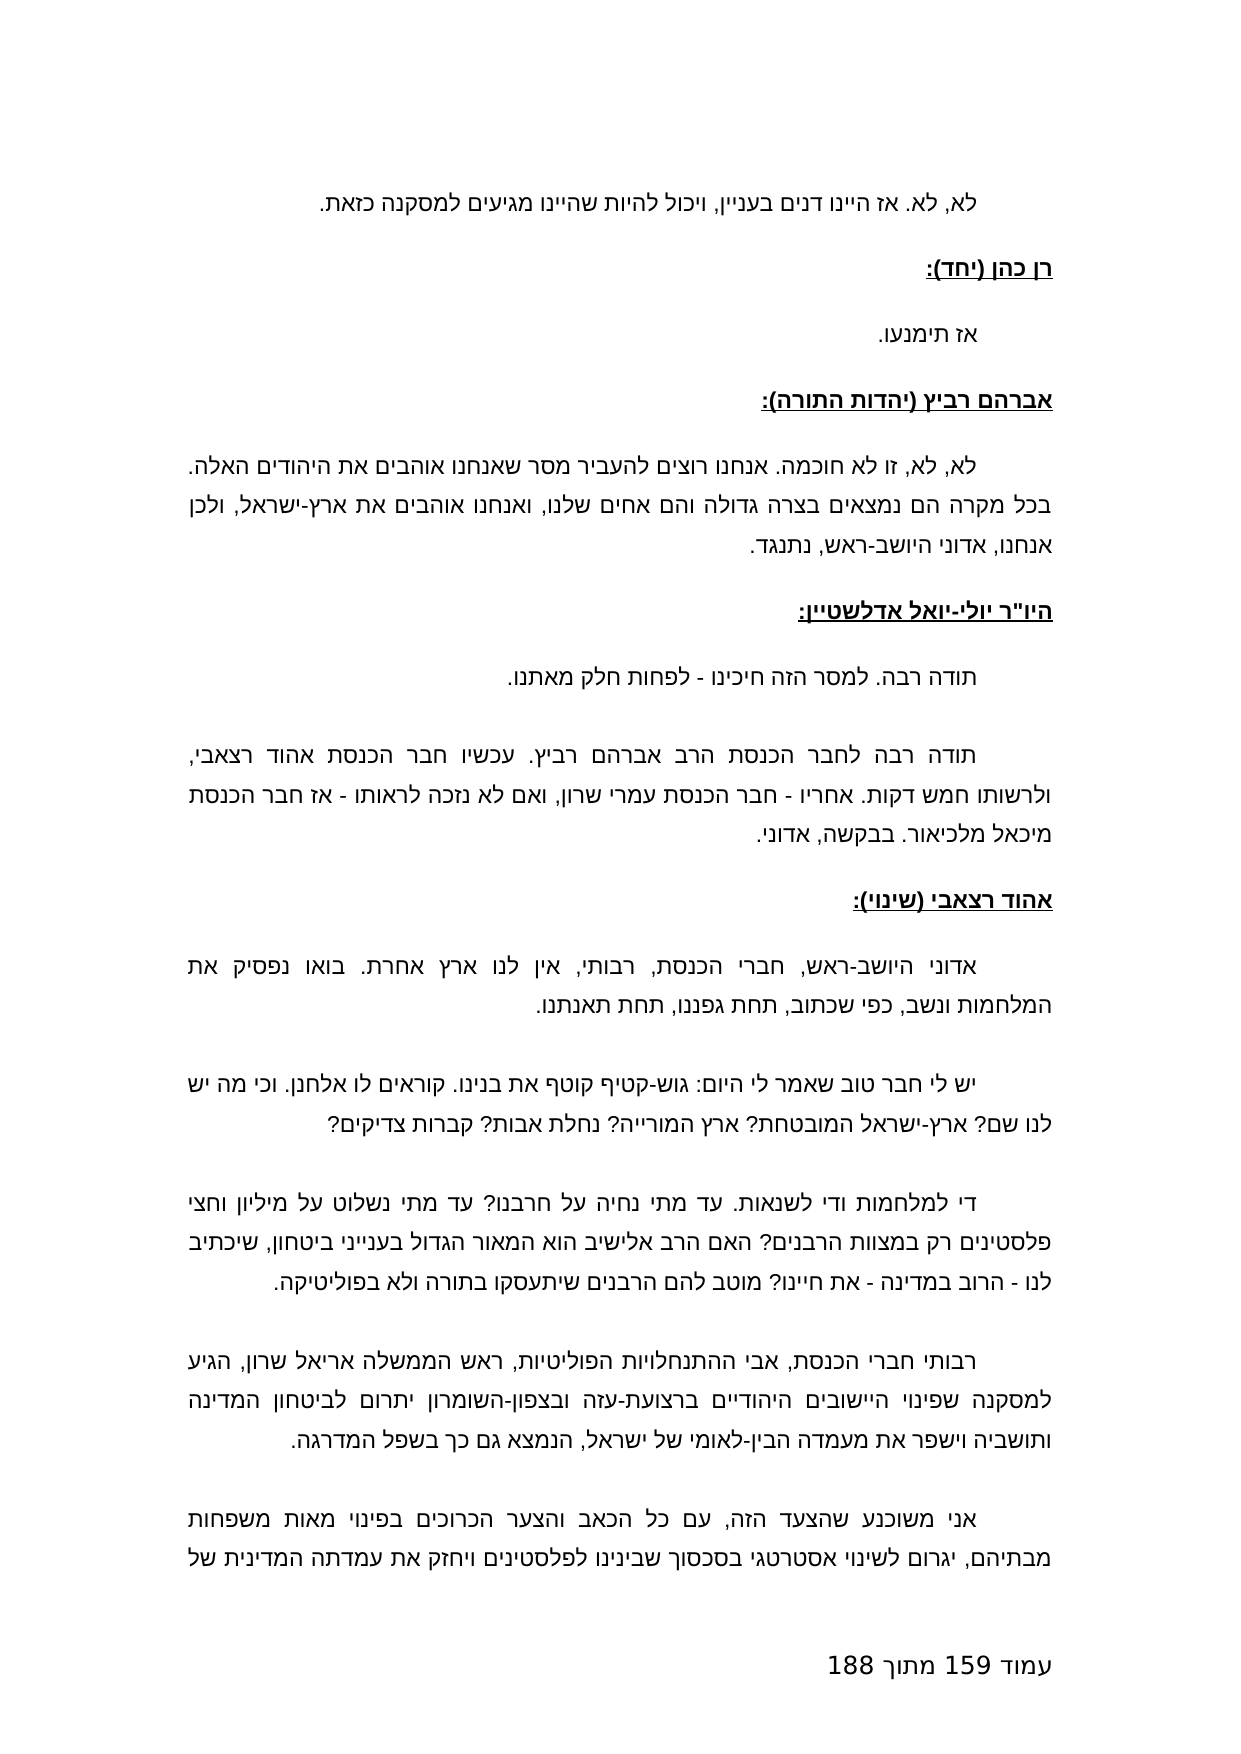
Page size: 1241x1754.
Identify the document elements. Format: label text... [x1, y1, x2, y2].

text היו"ר יולי-יואל אדלשטיין: [187, 571, 1053, 624]
text די למלחמות ודי לשנאות. עד מתי נחיה על חרבנו? עד מתי נשלוט על מיליון וחצי פלסטינים רק במצוות הרבנים? האם הרב אלישיב הוא המאור הגדול בענייני ביטחון, שיכתיב לנו - הרוב במדינה - את חיינו? מוטב להם הרבנים שיתעסקו בתורה ולא בפוליטיקה. [187, 1190, 1053, 1295]
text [187, 1506, 1053, 1572]
text יש לי חבר טוב שאמר לי היום: גוש-קטיף קוטף את בנינו. קוראים לו אלחנן. וכי מה יש לנו שם? ארץ-ישראל המובטחת? ארץ המורייה? נחלת אבות? קברות צדיקים? [187, 1071, 1053, 1137]
text רן כהן (יחד): [187, 229, 1053, 282]
text תודה רבה לחבר הכנסת הרב אברהם רביץ. עכשיו חבר הכנסת אהוד רצאבי, ולרשותו חמש דקות. אחריו - חבר הכנסת עמרי שרון, ואם לא נזכה לראותו - אז חבר הכנסת מיכאל מלכיאור. בבקשה, אדוני. [187, 742, 1053, 848]
text אהוד רצאבי (שינוי): [187, 861, 1053, 913]
text תודה רבה. למסר הזה חיכינו - לפחות חלק מאתנו. [187, 663, 1053, 690]
text אברהם רביץ (יהדות התורה): [187, 361, 1053, 413]
text רבותי חברי הכנסת, אבי ההתנחלויות הפוליטיות, ראש הממשלה אריאל שרון, הגיע למסקנה שפינוי היישובים היהודיים ברצועת-עזה ובצפון-השומרון יתרום לביטחון המדינה ותושביה וישפר את מעמדה הבין-לאומי של ישראל, הנמצא גם כך בשפל המדרגה. [187, 1348, 1053, 1453]
text לא, לא, זו לא חוכמה. אנחנו רוצים להעביר מסר שאנחנו אוהבים את היהודים האלה. בכל מקרה הם נמצאים בצרה גדולה והם אחים שלנו, ואנחנו אוהבים את ארץ-ישראל, ולכן אנחנו, אדוני היושב-ראש, נתנגד. [187, 453, 1053, 558]
text אז תימנעו. [187, 321, 1053, 347]
text אדוני היושב-ראש, חברי הכנסת, רבותי, אין לנו ארץ אחרת. בואו נפסיק את המלחמות ונשב, כפי שכתוב, תחת גפננו, תחת תאנתנו. [187, 953, 1053, 1019]
text לא, לא. אז היינו דנים בעניין, ויכול להיות שהיינו מגיעים למסקנה כזאת. [187, 189, 1053, 216]
